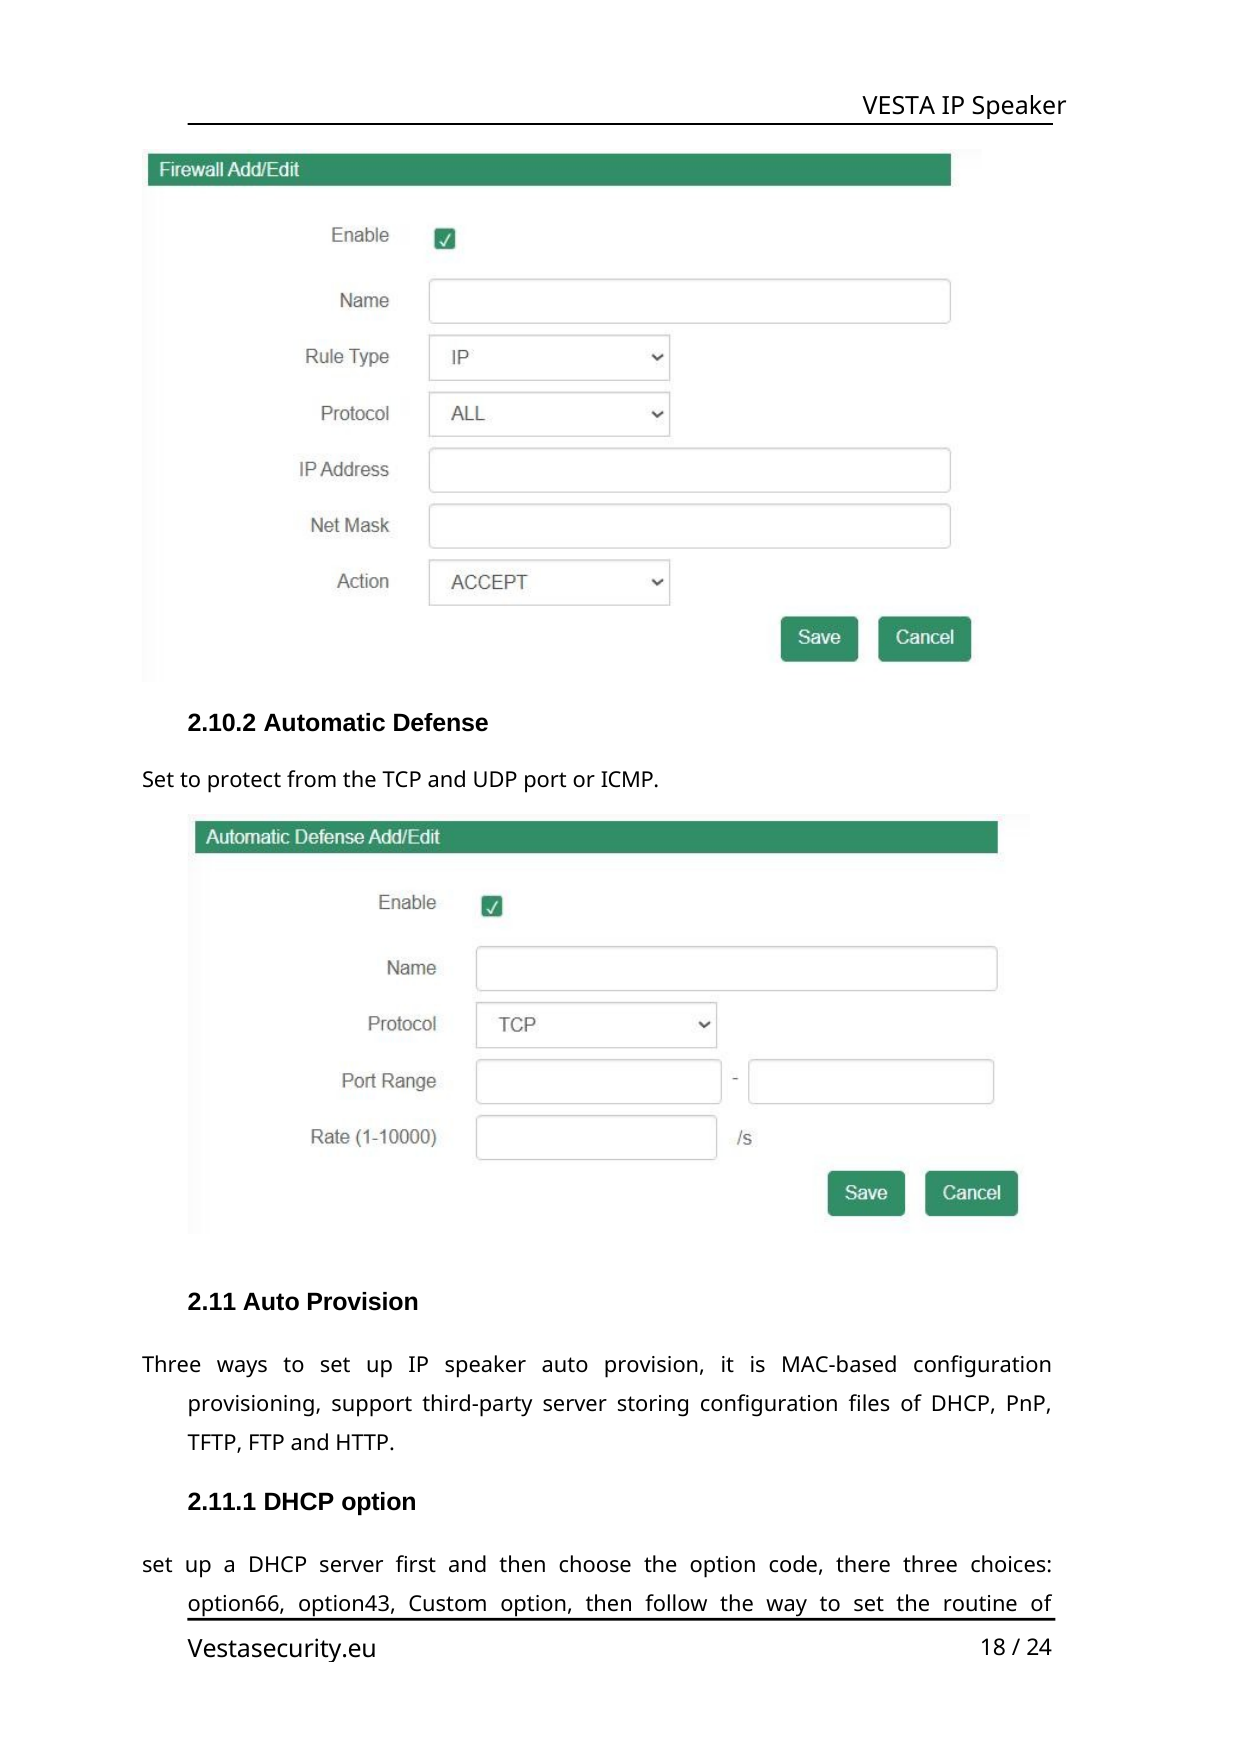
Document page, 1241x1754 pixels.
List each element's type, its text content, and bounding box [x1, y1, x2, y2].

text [142, 1549, 1053, 1618]
subtitle Automatic Defense [187, 708, 1152, 737]
subtitle DHCP option [187, 1487, 1152, 1516]
picture [187, 814, 1030, 1234]
subtitle Auto Provision [187, 1286, 1152, 1315]
text Set to protect from the TCP and UDP port or ICMP. [142, 764, 1152, 793]
picture [141, 149, 982, 682]
text Three ways to set up IP speaker auto provision, it is MAC-based configuration provisioning, support third-party server storing configuration files of DHCP, PnP, TFTP, FTP and HTTP. [142, 1349, 1053, 1456]
